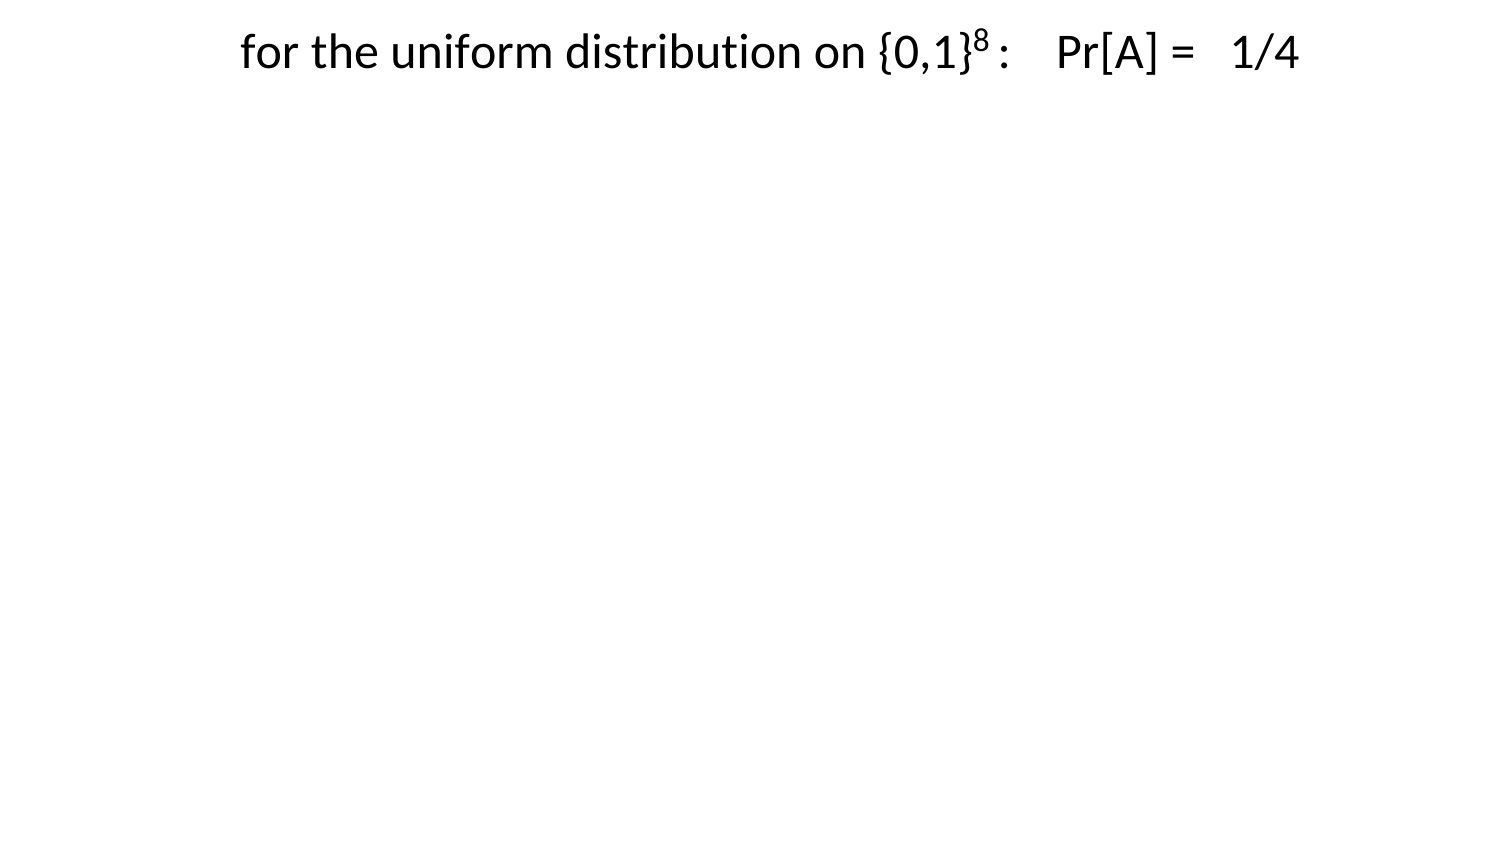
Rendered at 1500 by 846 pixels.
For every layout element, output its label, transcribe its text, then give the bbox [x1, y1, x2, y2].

text for the uniform distribution on {0,1}8 : Pr[A] = 1/4 [240, 19, 1500, 92]
